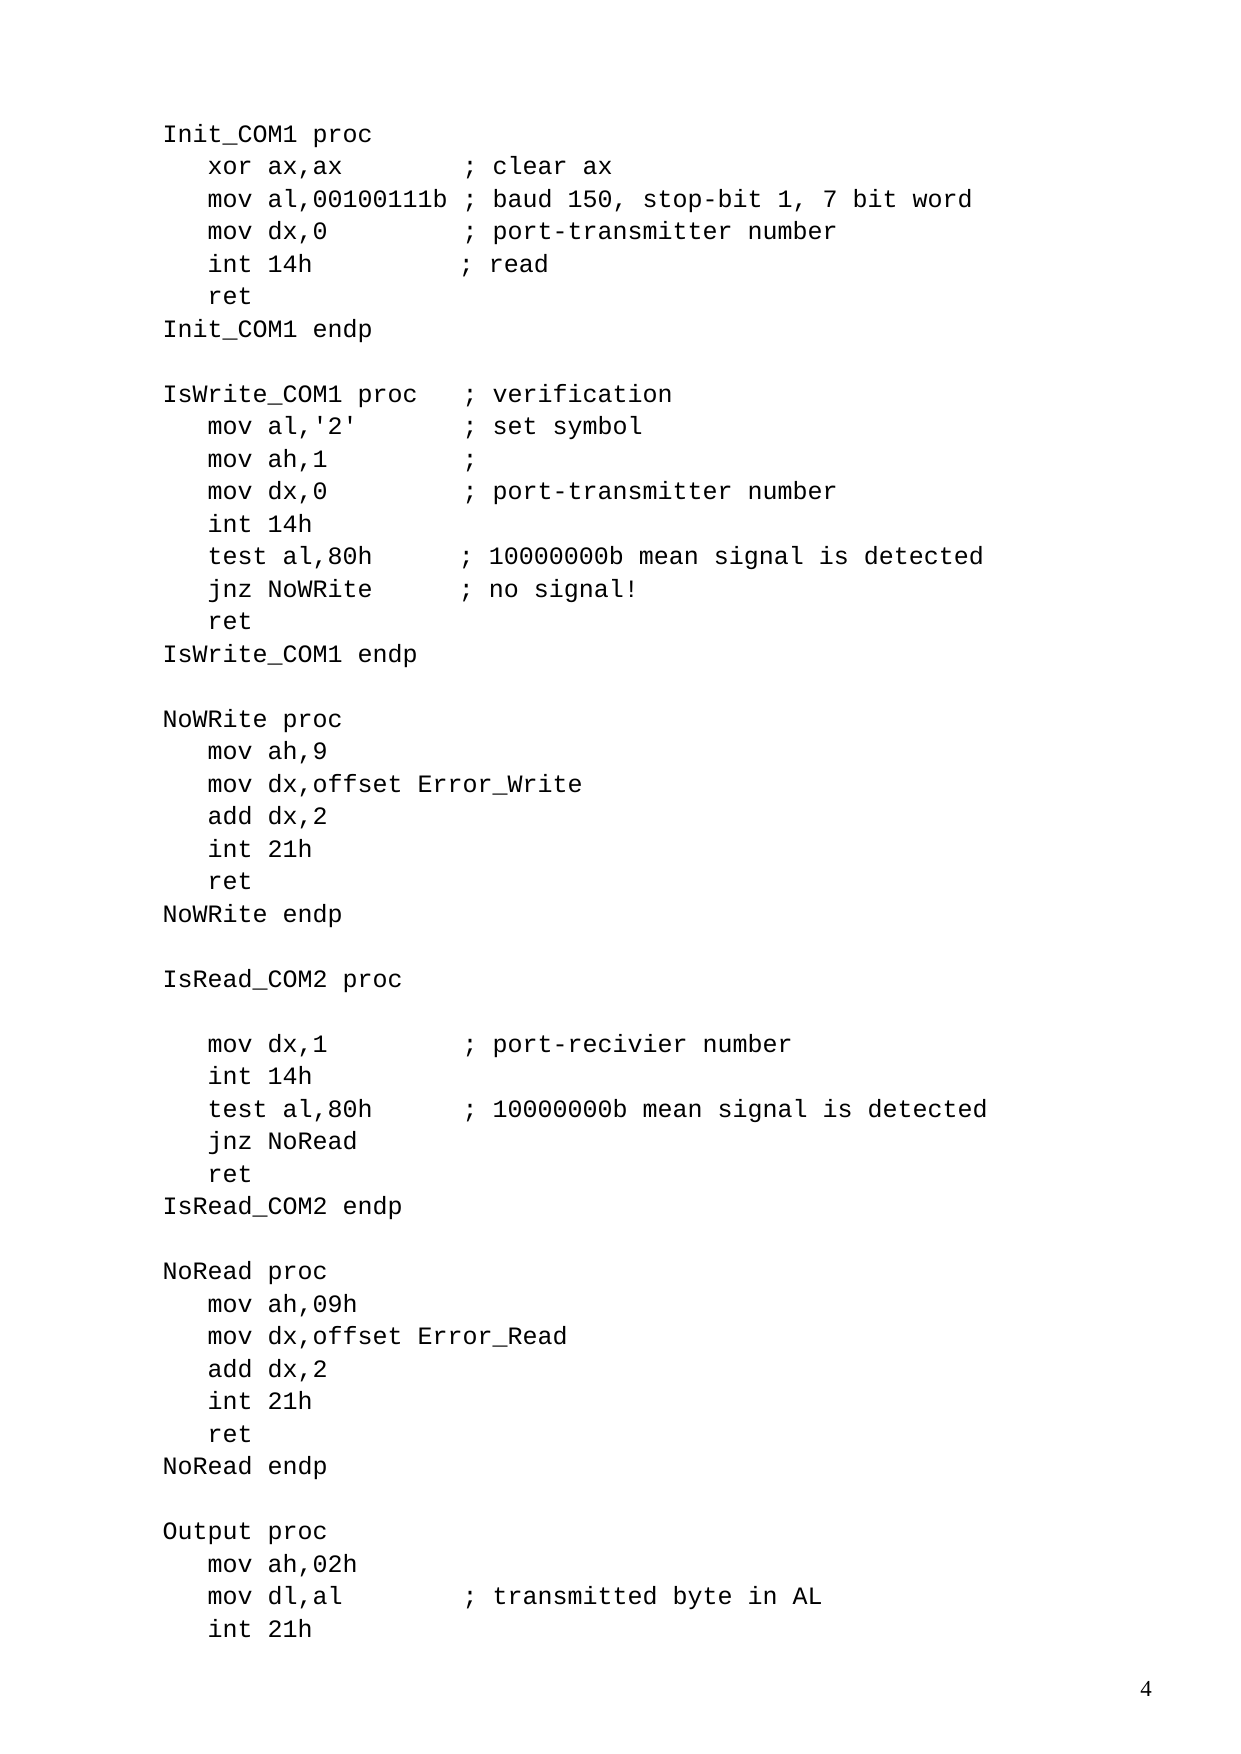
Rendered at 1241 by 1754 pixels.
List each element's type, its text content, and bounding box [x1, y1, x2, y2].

text jnz NoWRite ; no signal! [89, 576, 1152, 604]
text int 14h [89, 511, 1152, 539]
text mov al,'2' ; set symbol [89, 414, 1152, 442]
text NoRead endp [89, 1454, 1152, 1482]
text IsRead_COM2 proc [89, 966, 1152, 994]
text IsWrite_COM1 proc ; verification [89, 381, 1152, 409]
text ret [89, 1421, 1152, 1449]
text ret [89, 284, 1152, 312]
text int 21h [89, 1389, 1152, 1417]
text ret [89, 1161, 1152, 1189]
text int 14h ; read [89, 251, 1152, 279]
text Init_COM1 proc [89, 121, 1152, 149]
text NoRead proc [89, 1259, 1152, 1287]
text mov dx,offset Error_Write [89, 771, 1152, 799]
text mov dx,offset Error_Read [89, 1324, 1152, 1352]
text mov dx,0 ; port-transmitter number [89, 479, 1152, 507]
text IsRead_COM2 endp [89, 1194, 1152, 1222]
text mov ah,1 ; [89, 446, 1152, 474]
text int 14h [89, 1064, 1152, 1092]
text mov al,00100111b ; baud 150, stop-bit 1, 7 bit word [89, 186, 1152, 214]
text Output proc [89, 1519, 1152, 1547]
text ret [89, 609, 1152, 637]
text Init_COM1 endp [89, 316, 1152, 344]
text NoWRite proc [89, 706, 1152, 734]
text mov ah,02h [89, 1551, 1152, 1579]
text jnz NoRead [89, 1129, 1152, 1157]
text test al,80h ; 10000000b mean signal is detected [89, 1096, 1152, 1124]
text add dx,2 [89, 1356, 1152, 1384]
text test al,80h ; 10000000b mean signal is detected [89, 544, 1152, 572]
text mov dx,1 ; port-recivier number [89, 1031, 1152, 1059]
text int 21h [89, 836, 1152, 864]
text NoWRite endp [89, 901, 1152, 929]
text ret [89, 869, 1152, 897]
text int 21h [89, 1616, 1152, 1644]
text mov dl,al ; transmitted byte in AL [89, 1584, 1152, 1612]
text mov dx,0 ; port-transmitter number [89, 219, 1152, 247]
text xor ax,ax ; clear ax [89, 154, 1152, 182]
text mov ah,09h [89, 1291, 1152, 1319]
text IsWrite_COM1 endp [89, 641, 1152, 669]
text add dx,2 [89, 804, 1152, 832]
text mov ah,9 [89, 739, 1152, 767]
